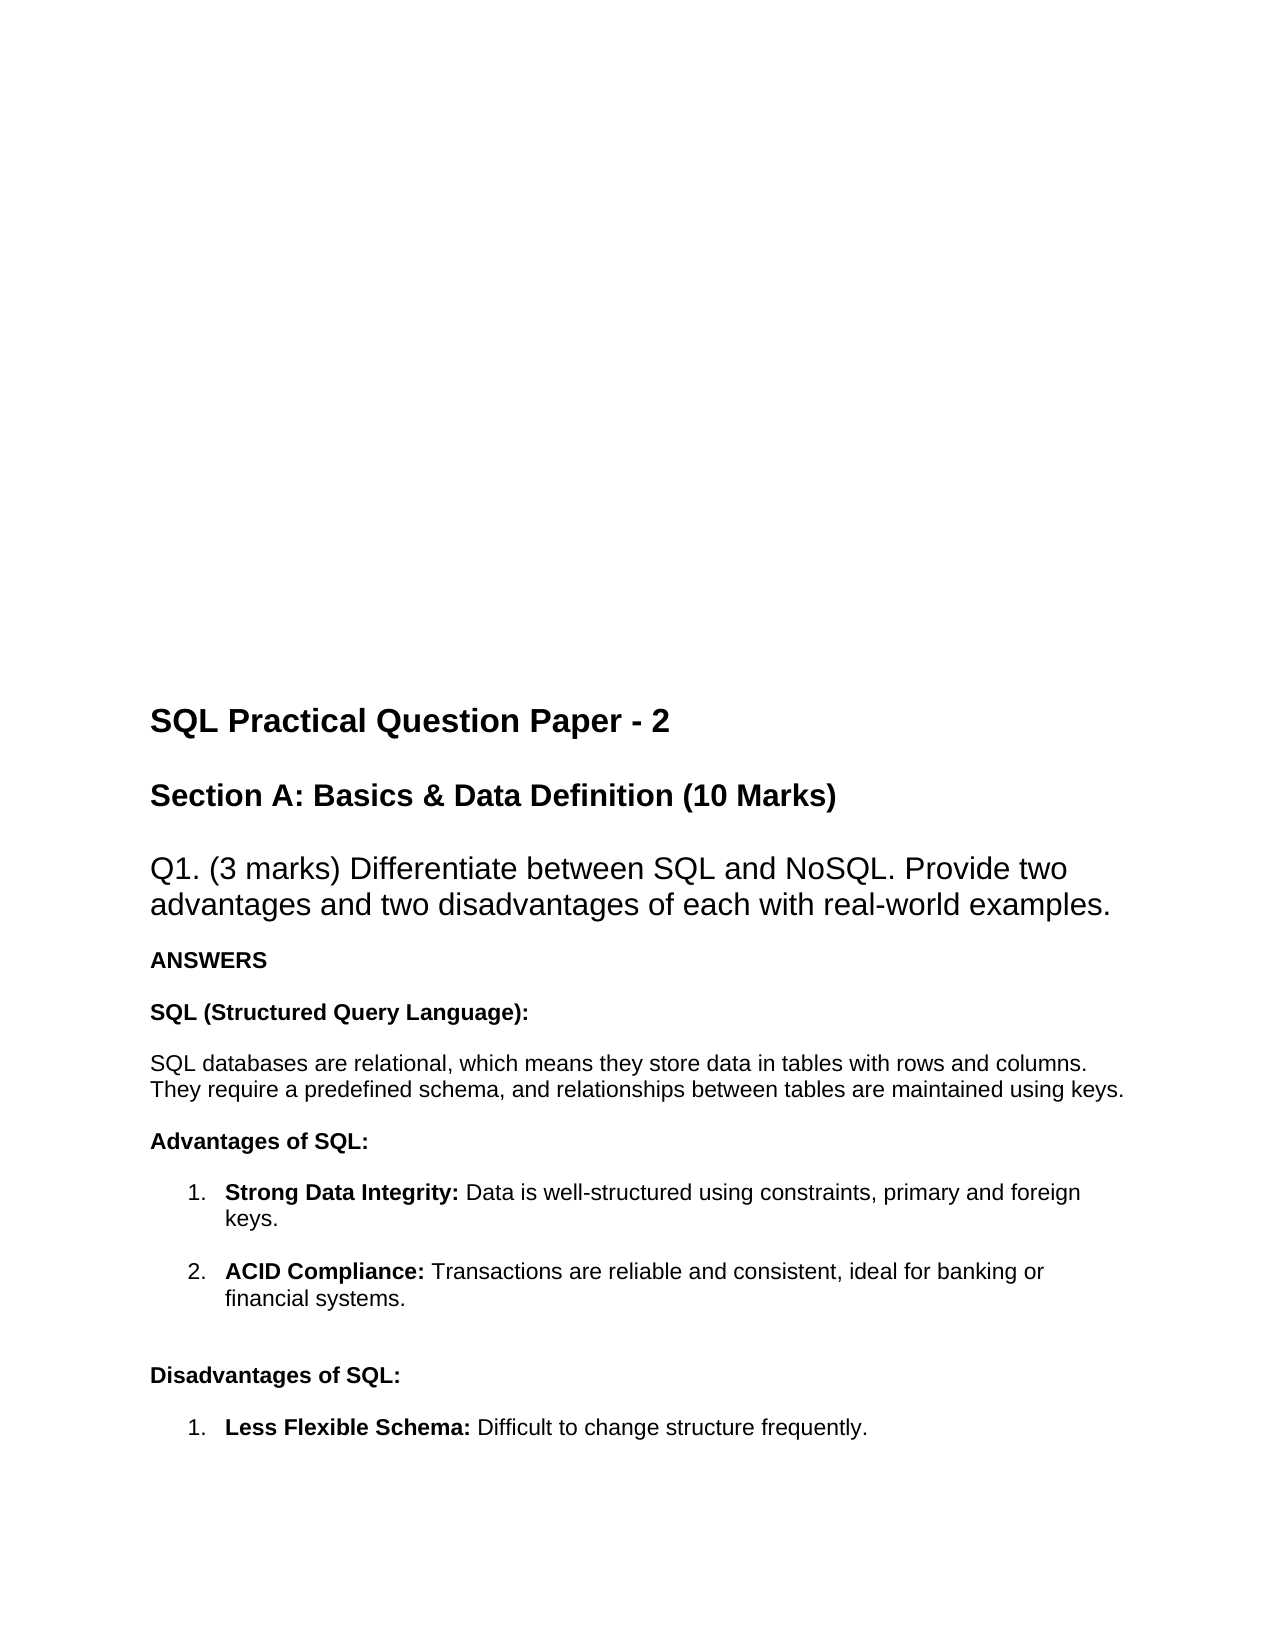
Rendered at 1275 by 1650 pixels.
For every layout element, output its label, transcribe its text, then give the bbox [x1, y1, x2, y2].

text SQL databases are relational, which means they store data in tables with rows and columns. They require a predefined schema, and relationships between tables are maintained using keys. [150, 1050, 1125, 1103]
subtitle Section A: Basics & Data Definition (10 Marks) [150, 777, 1125, 813]
subtitle SQL (Structured Query Language): [150, 999, 1125, 1025]
list Strong Data Integrity: Data is well-structured using constraints, primary and foreign keys. [187, 1179, 1125, 1258]
text ANSWERS [150, 947, 1125, 974]
subtitle SQL Practical Question Paper - 2 [150, 701, 1125, 739]
list ACID Compliance: Transactions are reliable and consistent, ideal for banking or financial systems. [187, 1258, 1125, 1337]
list Less Flexible Schema: Difficult to change structure frequently. [187, 1413, 1125, 1466]
text Advantages of SQL: [150, 1128, 1125, 1154]
subtitle Q1. (3 marks) Differentiate between SQL and NoSQL. Provide two advantages and two disadvantages of each with real-world examples. [150, 850, 1125, 922]
text Disadvantages of SQL: [150, 1362, 1125, 1388]
